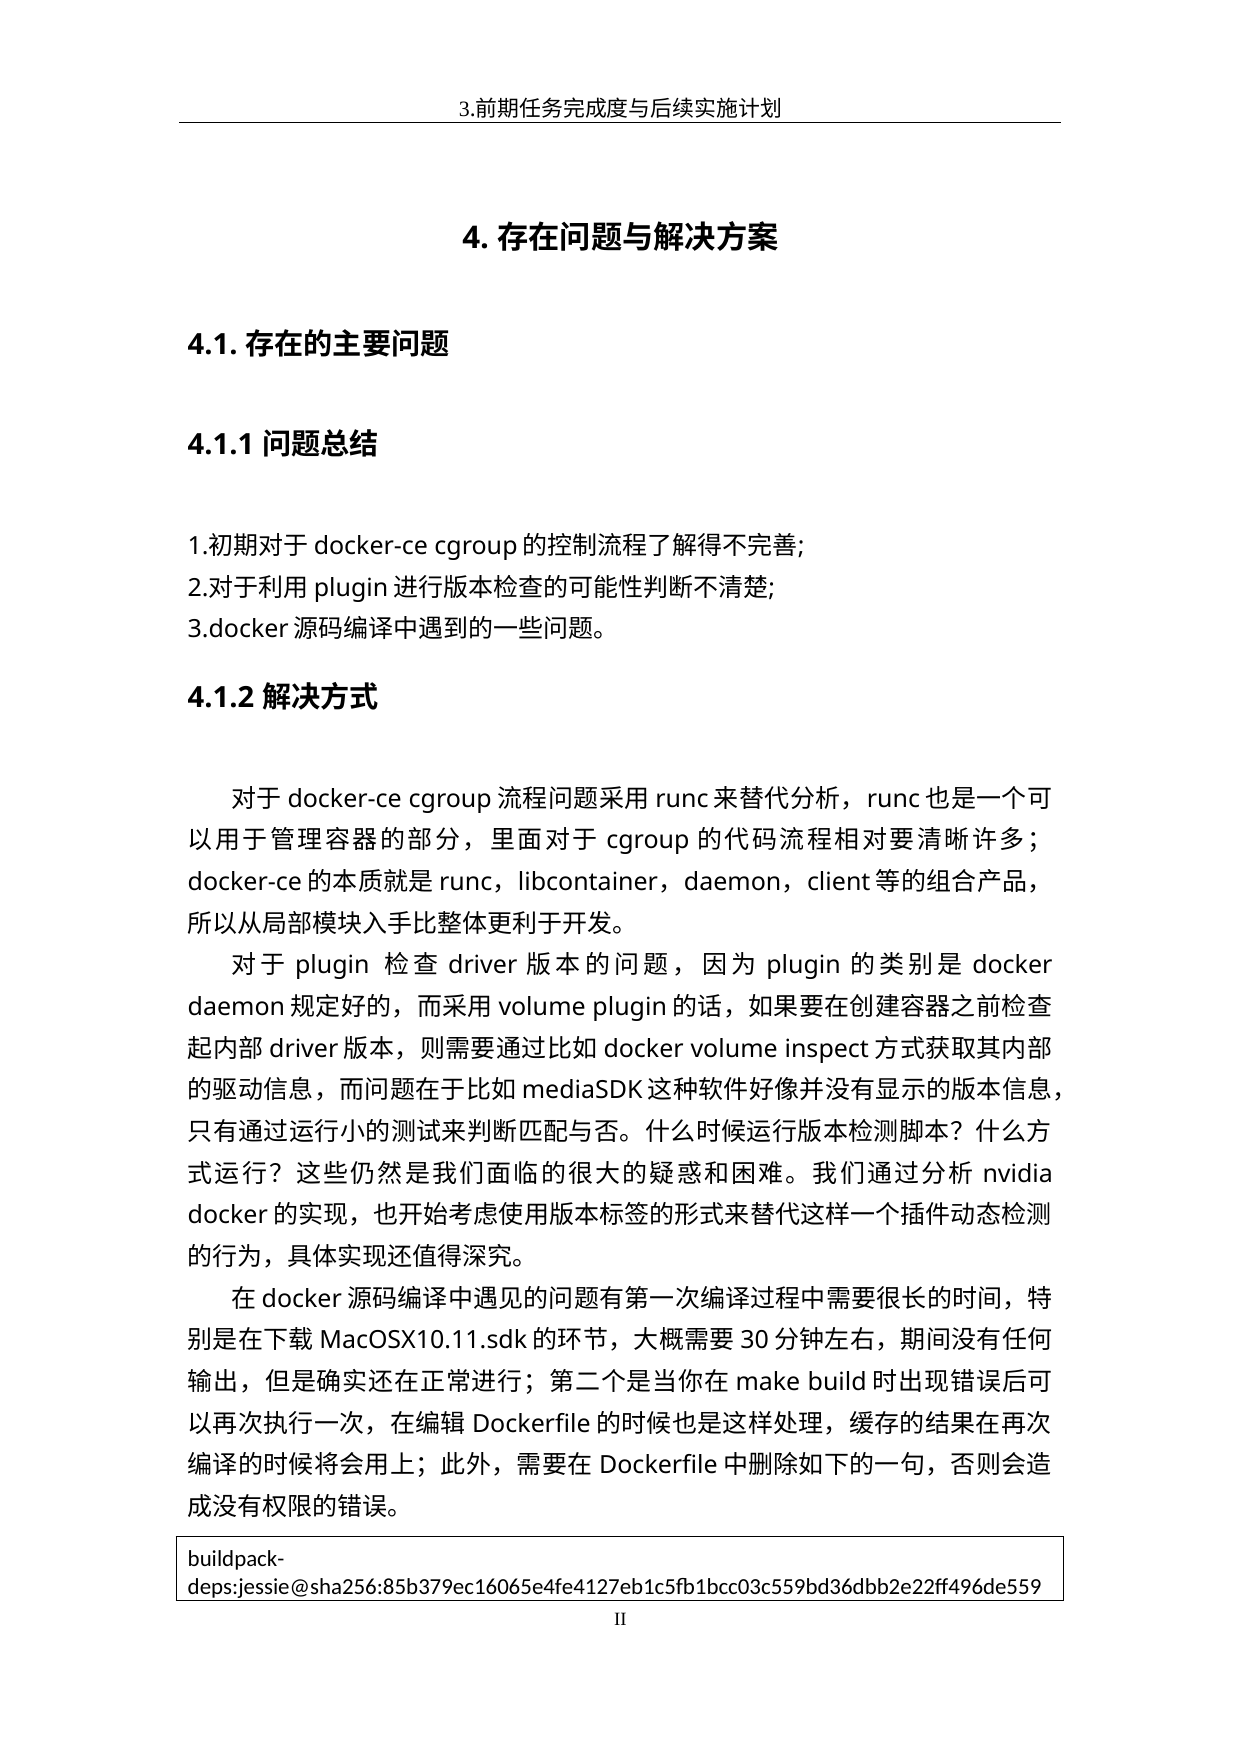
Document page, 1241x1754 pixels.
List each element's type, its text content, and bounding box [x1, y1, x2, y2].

text 对于docker-ce cgroup流程问题采用runc来替代分析，runc也是一个可以用于管理容器的部分，里面对于cgroup的代码流程相对要清晰许多；docker-ce的本质就是runc，libcontainer，daemon，client等的组合产品，所以从局部模块入手比整体更利于开发。 [187, 774, 1053, 940]
text 对于plugin 检查driver版本的问题，因为plugin的类别是docker daemon规定好的，而采用volume plugin的话，如果要在创建容器之前检查起内部driver版本，则需要通过比如docker volume inspect方式获取其内部的驱动信息，而问题在于比如mediaSDK这种软件好像并没有显示的版本信息，只有通过运行小的测试来判断匹配与否。什么时候运行版本检测脚本？什么方式运行？这些仍然是我们面临的很大的疑惑和困难。我们通过分析nvidia docker的实现，也开始考虑使用版本标签的形式来替代这样一个插件动态检测的行为，具体实现还值得深究。 [187, 940, 1053, 1274]
subtitle 4.1.2 解决方式 [187, 673, 1053, 716]
text 3.docker源码编译中遇到的一些问题。 [187, 604, 1053, 646]
subtitle 4.1.1 问题总结 [187, 421, 1053, 463]
text 1.初期对于docker-ce cgroup的控制流程了解得不完善; [187, 521, 1053, 563]
text 在docker源码编译中遇见的问题有第一次编译过程中需要很长的时间，特别是在下载MacOSX10.11.sdk的环节，大概需要30分钟左右，期间没有任何输出，但是确实还在正常进行；第二个是当你在make build时出现错误后可以再次执行一次，在编辑Dockerfile的时候也是这样处理，缓存的结果在再次编译的时候将会用上；此外，需要在Dockerfile中删除如下的一句，否则会造成没有权限的错误。 [187, 1274, 1053, 1524]
text 2.对于利用plugin进行版本检查的可能性判断不清楚; [187, 563, 1053, 604]
subtitle 4.1. 存在的主要问题 [187, 320, 1053, 363]
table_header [177, 1537, 1063, 1600]
subtitle 4. 存在问题与解决方案 [187, 212, 1053, 258]
